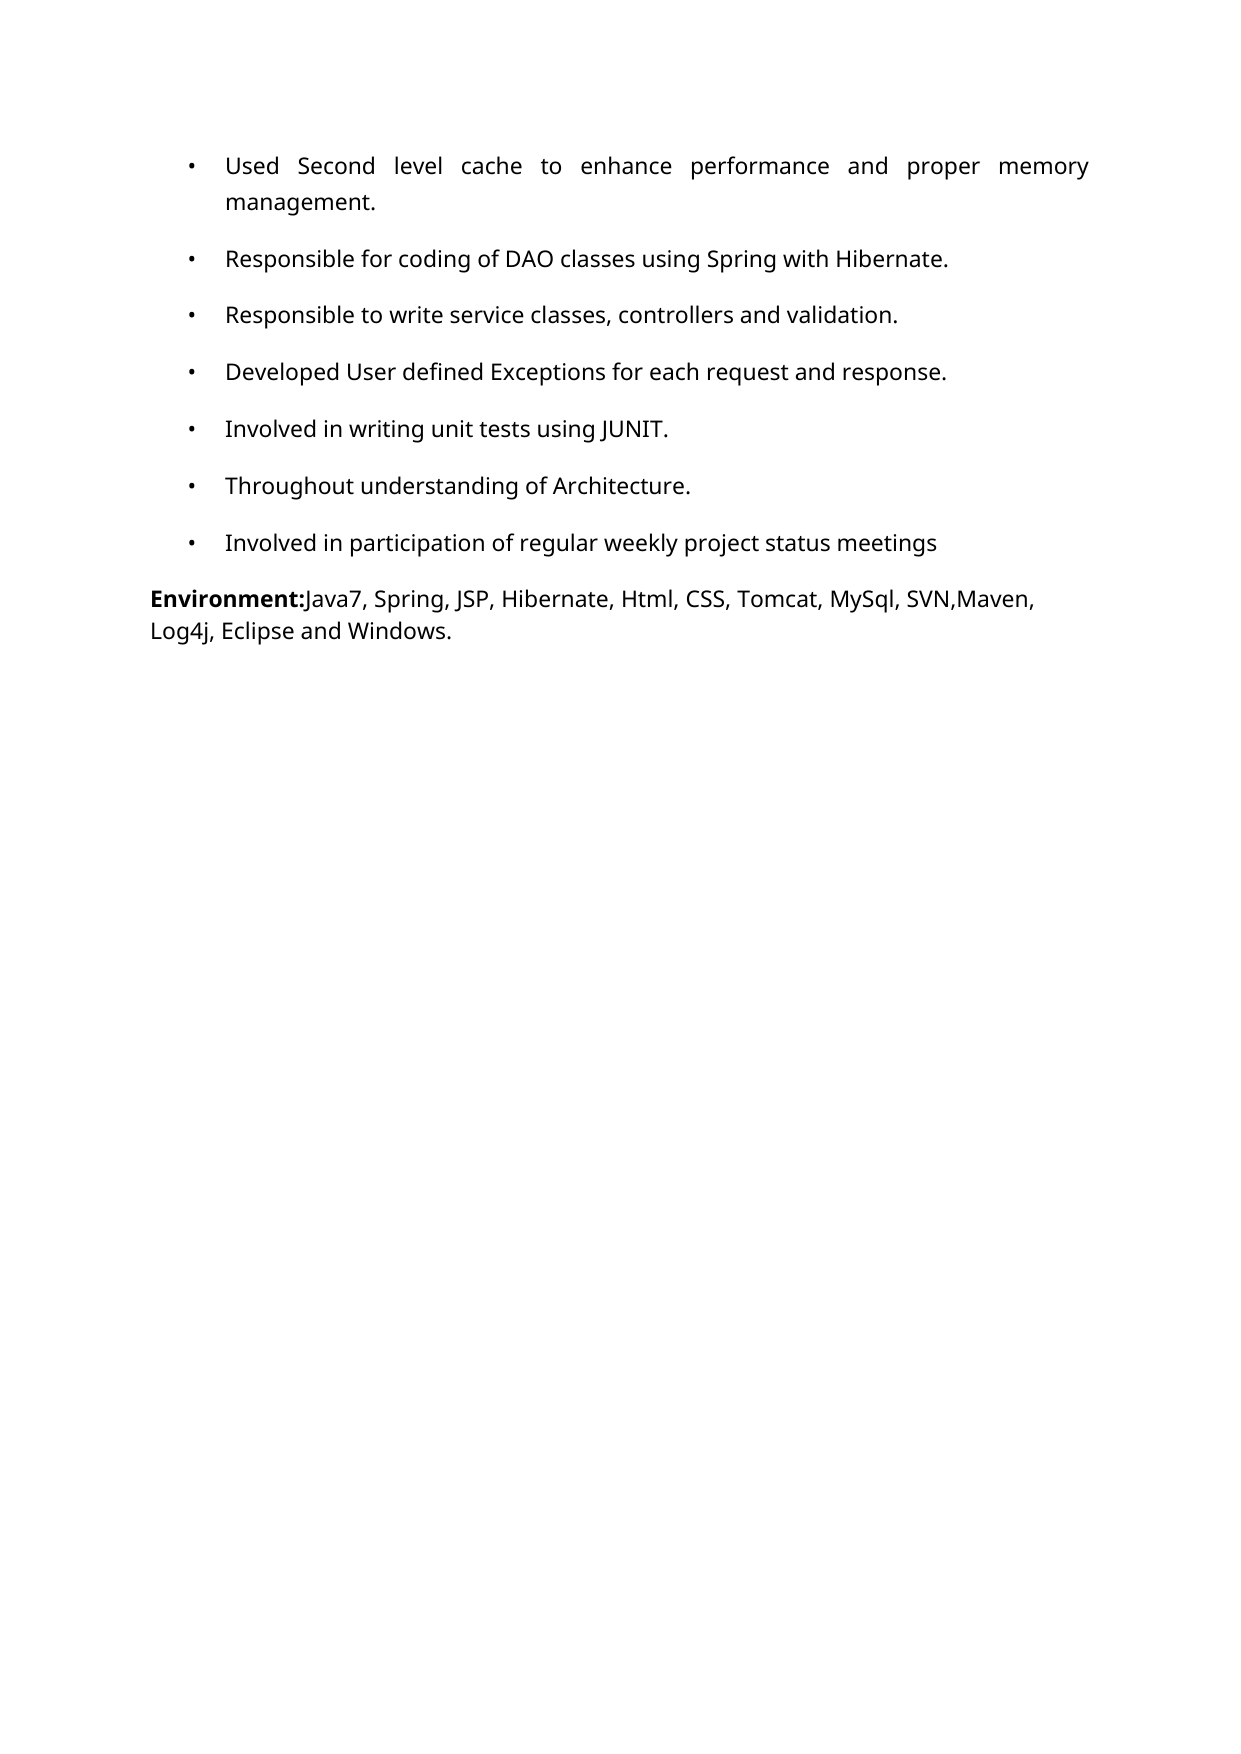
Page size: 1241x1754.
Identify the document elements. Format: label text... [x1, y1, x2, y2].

list Throughout understanding of Architecture. [187, 470, 1090, 501]
list Responsible to write service classes, controllers and validation. [187, 299, 1090, 331]
list Responsible for coding of DAO classes using Spring with Hibernate. [187, 243, 1090, 274]
list Involved in writing unit tests using JUNIT. [187, 413, 1090, 444]
list Involved in participation of regular weekly project status meetings [187, 527, 1090, 558]
list Used Second level cache to enhance performance and proper memory management. [187, 150, 1090, 217]
text Environment:Java7, Spring, JSP, Hibernate, Html, CSS, Tomcat, MySql, SVN,Maven, Log4j, Eclipse and Windows. [150, 583, 1090, 646]
list Developed User defined Exceptions for each request and response. [187, 356, 1090, 387]
